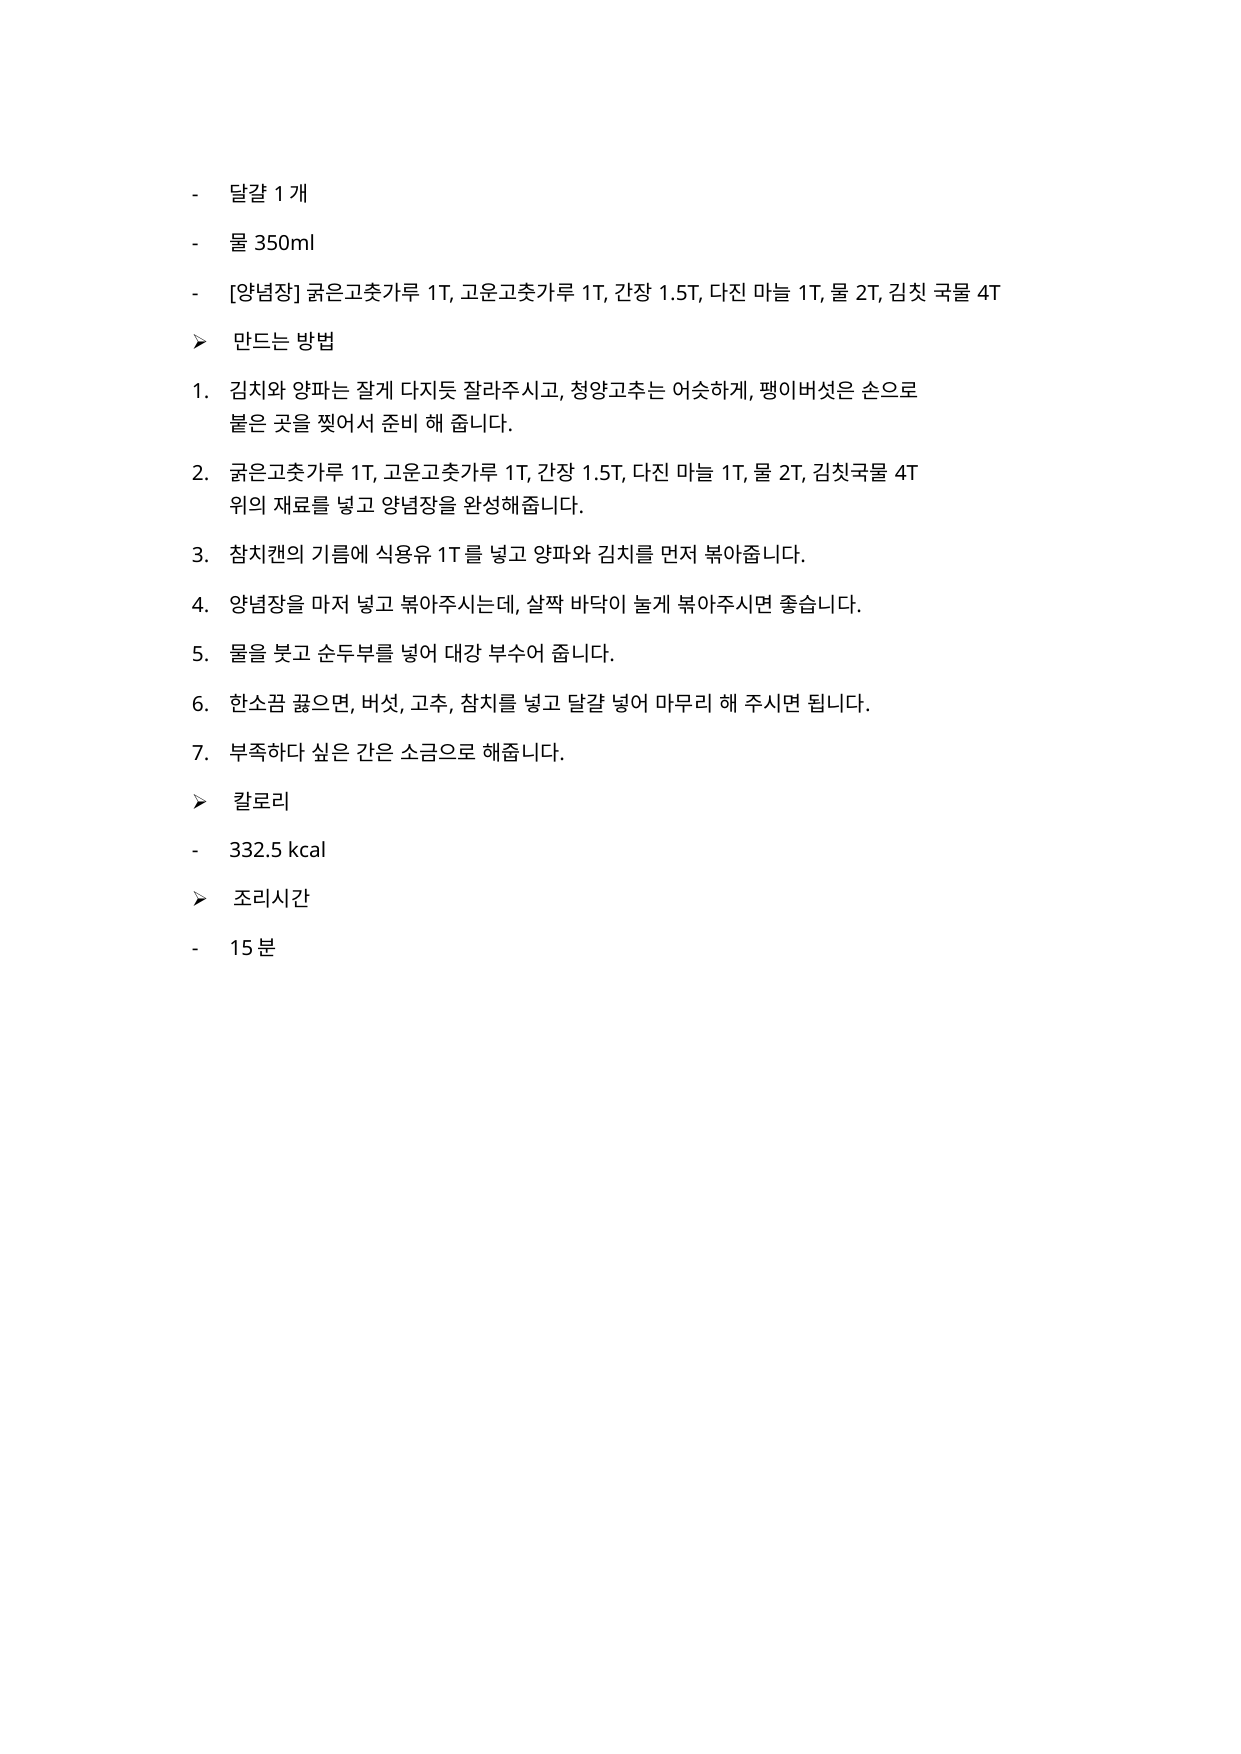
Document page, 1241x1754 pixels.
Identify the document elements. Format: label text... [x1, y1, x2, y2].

list 만드는 방법 [192, 325, 1090, 356]
list 15분 [192, 931, 1090, 962]
list 물을 붓고 순두부를 넣어 대강 부수어 줍니다. [192, 637, 1090, 668]
list 조리시간 [192, 882, 1090, 912]
list 부족하다 싶은 간은 소금으로 해줍니다. [192, 736, 1090, 767]
list 물 350ml [192, 227, 1090, 257]
list 굵은고춧가루 1T, 고운고춧가루 1T, 간장 1.5T, 다진 마늘 1T, 물 2T, 김칫국물 4T 위의 재료를 넣고 양념장을 완성해줍니다. [192, 457, 1090, 520]
list 332.5 kcal [192, 835, 1090, 863]
list 칼로리 [192, 786, 1090, 816]
list 김치와 양파는 잘게 다지듯 잘라주시고, 청양고추는 어슷하게, 팽이버섯은 손으로 붙은 곳을 찢어서 준비 해 줍니다. [192, 374, 1090, 438]
list 참치캔의 기름에 식용유1T를 넣고 양파와 김치를 먼저 볶아줍니다. [192, 539, 1090, 569]
list 양념장을 마저 넣고 볶아주시는데, 살짝 바닥이 눌게 볶아주시면 좋습니다. [192, 588, 1090, 618]
list 한소끔 끓으면, 버섯, 고추, 참치를 넣고 달걀 넣어 마무리 해 주시면 됩니다. [192, 687, 1090, 717]
list [양념장] 굵은고춧가루 1T, 고운고춧가루 1T, 간장 1.5T, 다진 마늘 1T, 물 2T, 김칫 국물 4T [192, 276, 1090, 306]
list 달걀 1개 [192, 177, 1090, 207]
